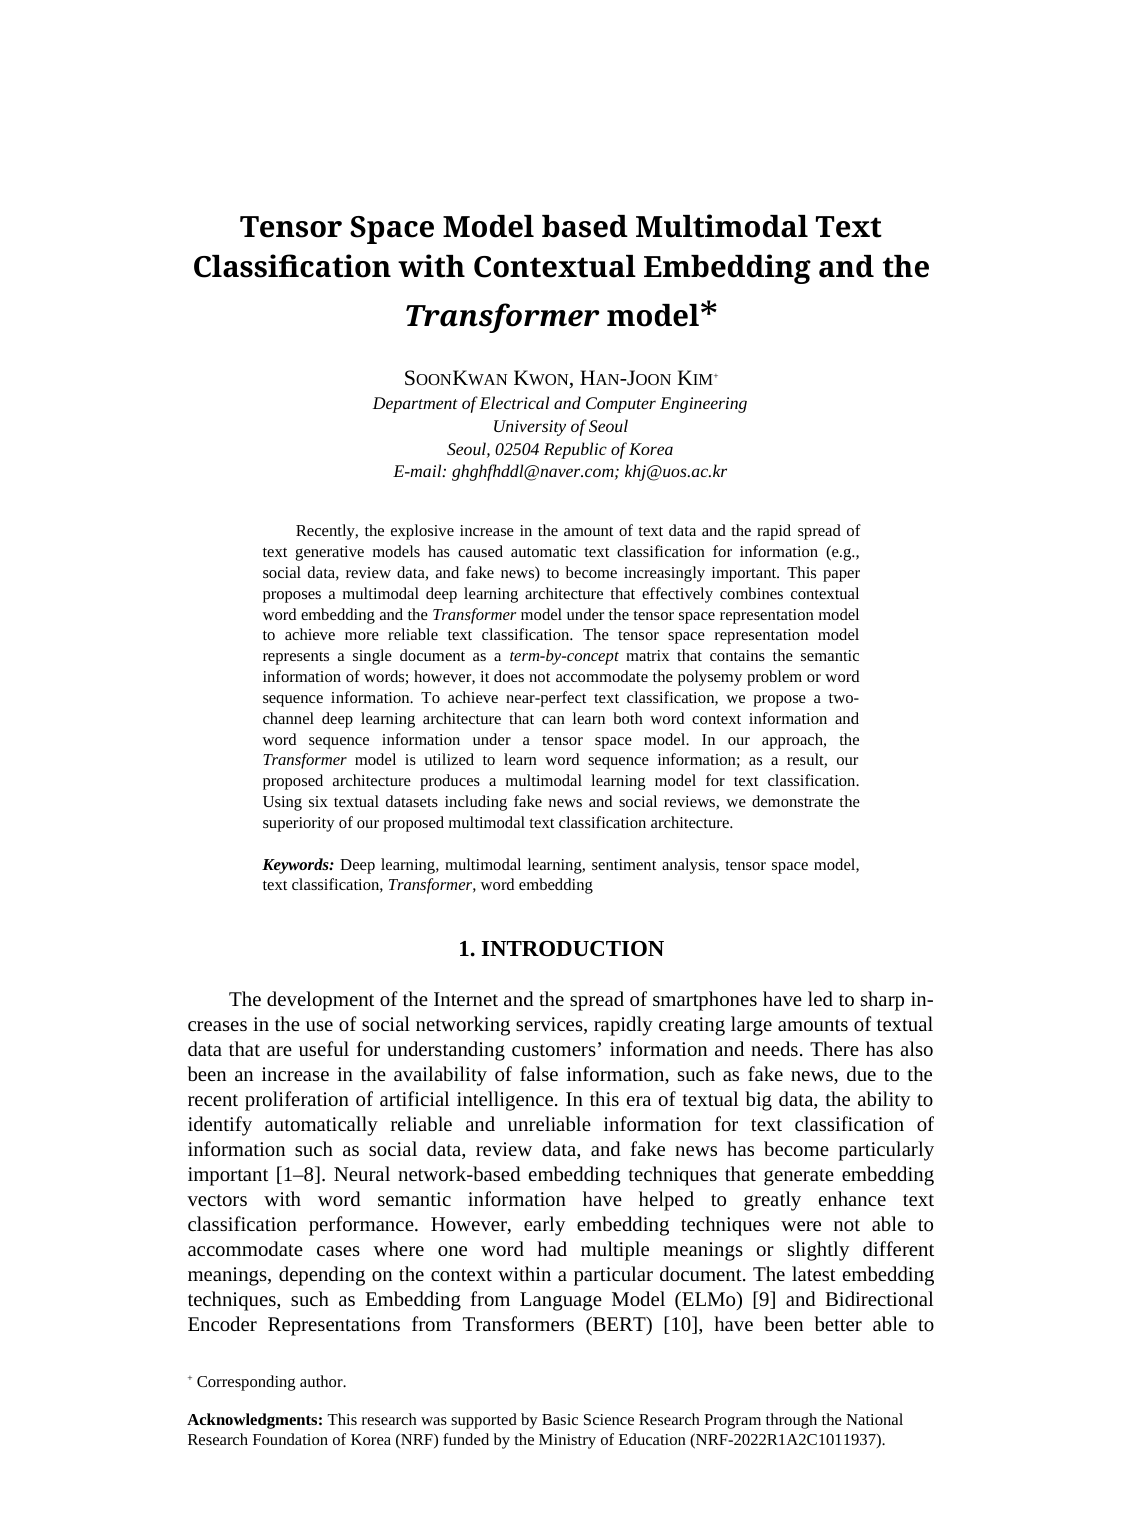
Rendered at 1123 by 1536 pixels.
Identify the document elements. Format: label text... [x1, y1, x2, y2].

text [187, 987, 935, 1337]
title Tensor Space Model based Multimodal Text Classification with Contextual Embedding and the Transformer model* [187, 207, 935, 341]
text University of Seoul [187, 414, 935, 437]
text 1. Introduction [187, 937, 935, 962]
text E-mail: ghghfhddl@naver.com; khj@uos.ac.kr [187, 459, 935, 482]
text Recently, the explosive increase in the amount of text data and the rapid spread of text generative models has caused automatic text classification for information (e.g., social data, review data, and fake news) to become increasingly important. This paper proposes a multimodal deep learning architecture that effectively combines contextual word embedding and the Transformer model under the tensor space representation model to achieve more reliable text classification. The tensor space representation model represents a single document as a term-by-concept matrix that contains the semantic information of words; however, it does not accommodate the polysemy problem or word sequence information. To achieve near-perfect text classification, we propose a two-channel deep learning architecture that can learn both word context information and word sequence information under a tensor space model. In our approach, the Transformer model is utilized to learn word sequence information; as a result, our proposed architecture produces a multimodal learning model for text classification. Using six textual datasets including fake news and social reviews, we demonstrate the superiority of our proposed multimodal text classification architecture. [262, 520, 860, 832]
text sOONKWAN kWON, hAN-JOON KIM+ [187, 366, 935, 391]
text Keywords: Deep learning, multimodal learning, sentiment analysis, tensor space model, text classification, Transformer, word embedding [262, 853, 860, 895]
text Seoul, 02504 Republic of Korea [187, 437, 935, 459]
text Department of Electrical and Computer Engineering [187, 391, 935, 414]
